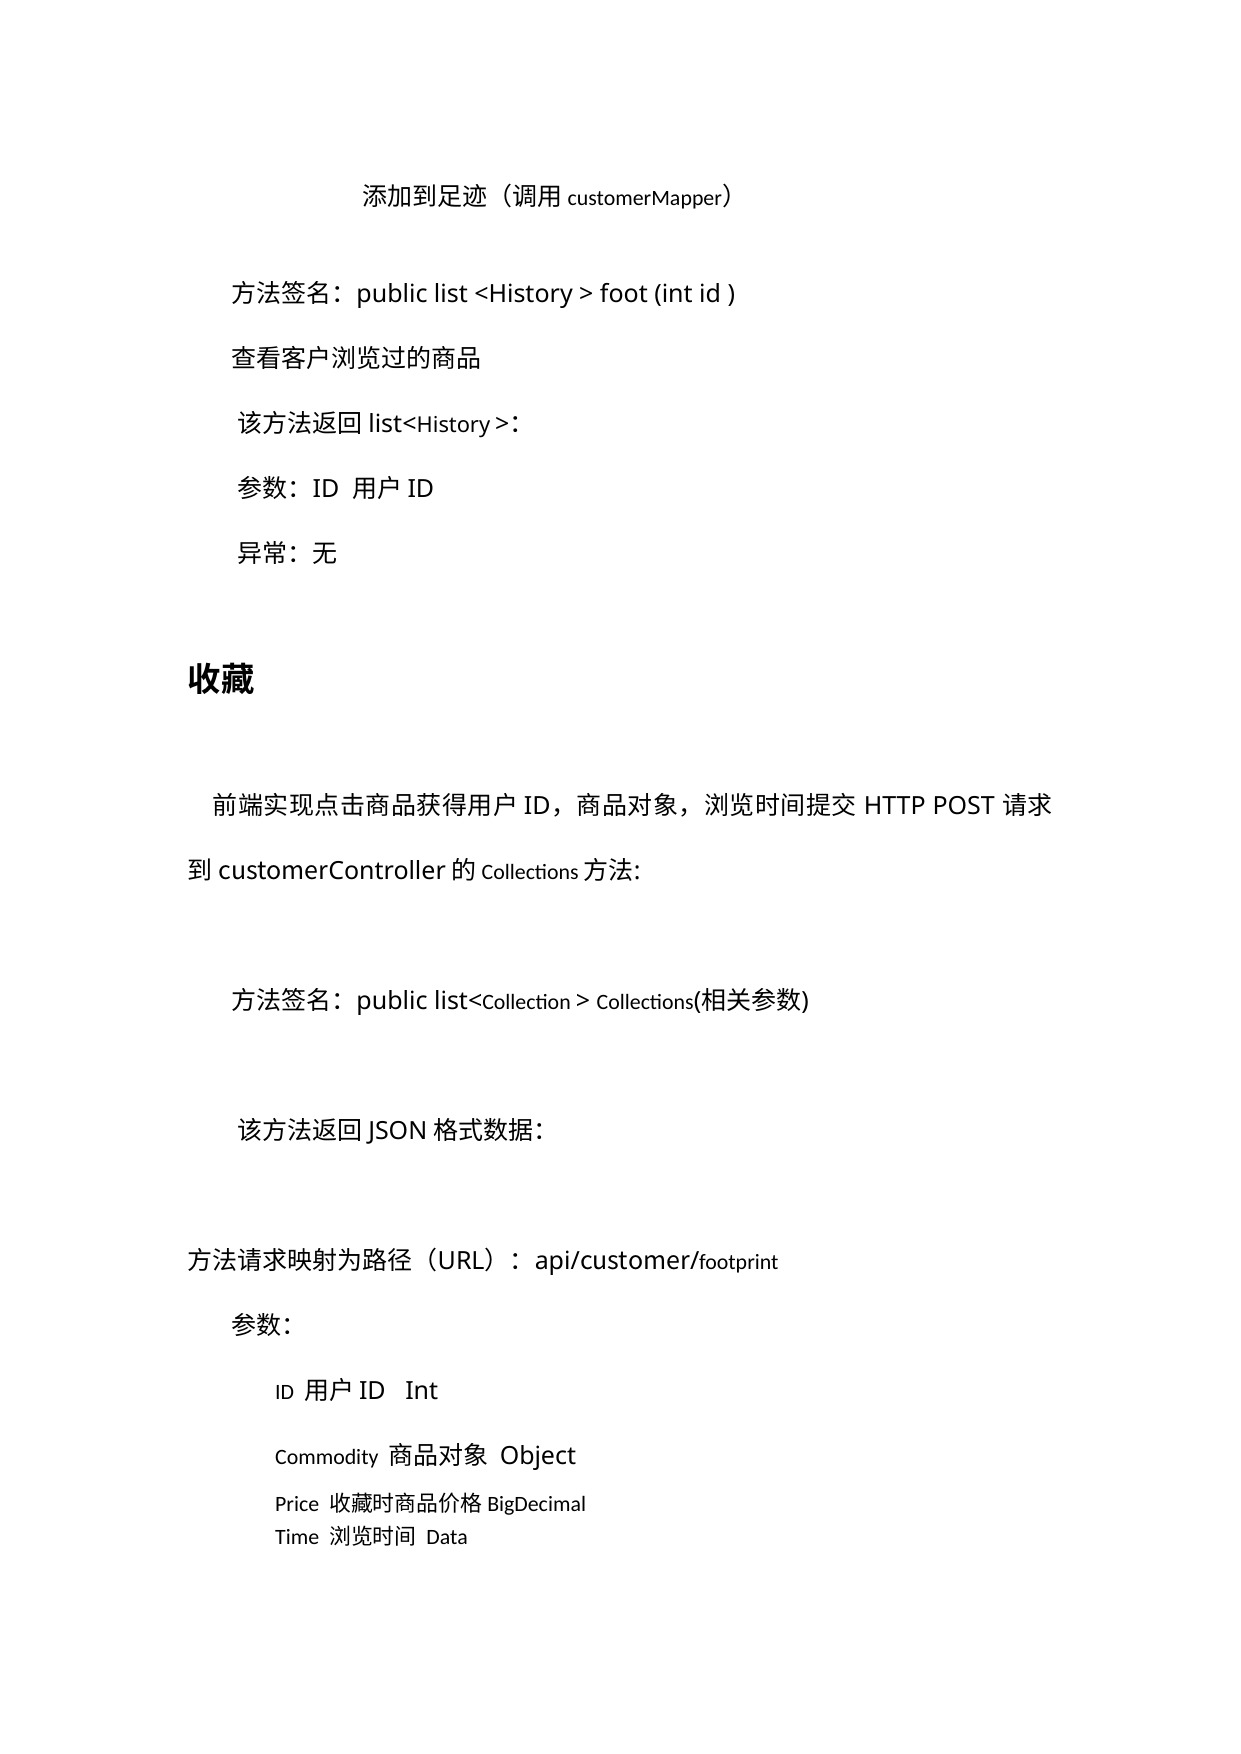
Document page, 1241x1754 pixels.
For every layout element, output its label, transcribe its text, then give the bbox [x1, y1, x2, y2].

subtitle 收藏 [187, 644, 1053, 709]
text ID 用户ID Int [231, 1356, 1053, 1421]
text 前端实现点击商品获得用户ID，商品对象，浏览时间提交 HTTP POST 请求到 customerController的 Collections 方法: [187, 771, 1053, 901]
text 查看客户浏览过的商品 [187, 324, 1053, 389]
text 参数：ID 用户ID [187, 454, 1053, 519]
text 方法签名：public list<Collection > Collections(相关参数) [187, 966, 1053, 1031]
text Price 收藏时商品价格 BigDecimal [231, 1486, 1053, 1518]
text 异常：无 [187, 519, 1053, 584]
text Time 浏览时间 Data [231, 1518, 1053, 1551]
text 参数： [187, 1291, 1053, 1356]
text 该方法返回 JSON 格式数据： [187, 1096, 1053, 1161]
text 方法签名：public list <History > foot (int id ) [187, 259, 1053, 324]
text Commodity 商品对象 Object [231, 1421, 1053, 1486]
text 方法请求映射为路径（URL）：api/customer/footprint [187, 1226, 1053, 1291]
text 该方法返回 list<History >： [187, 389, 1053, 454]
text 添加到足迹（调用customerMapper） [319, 162, 1053, 227]
